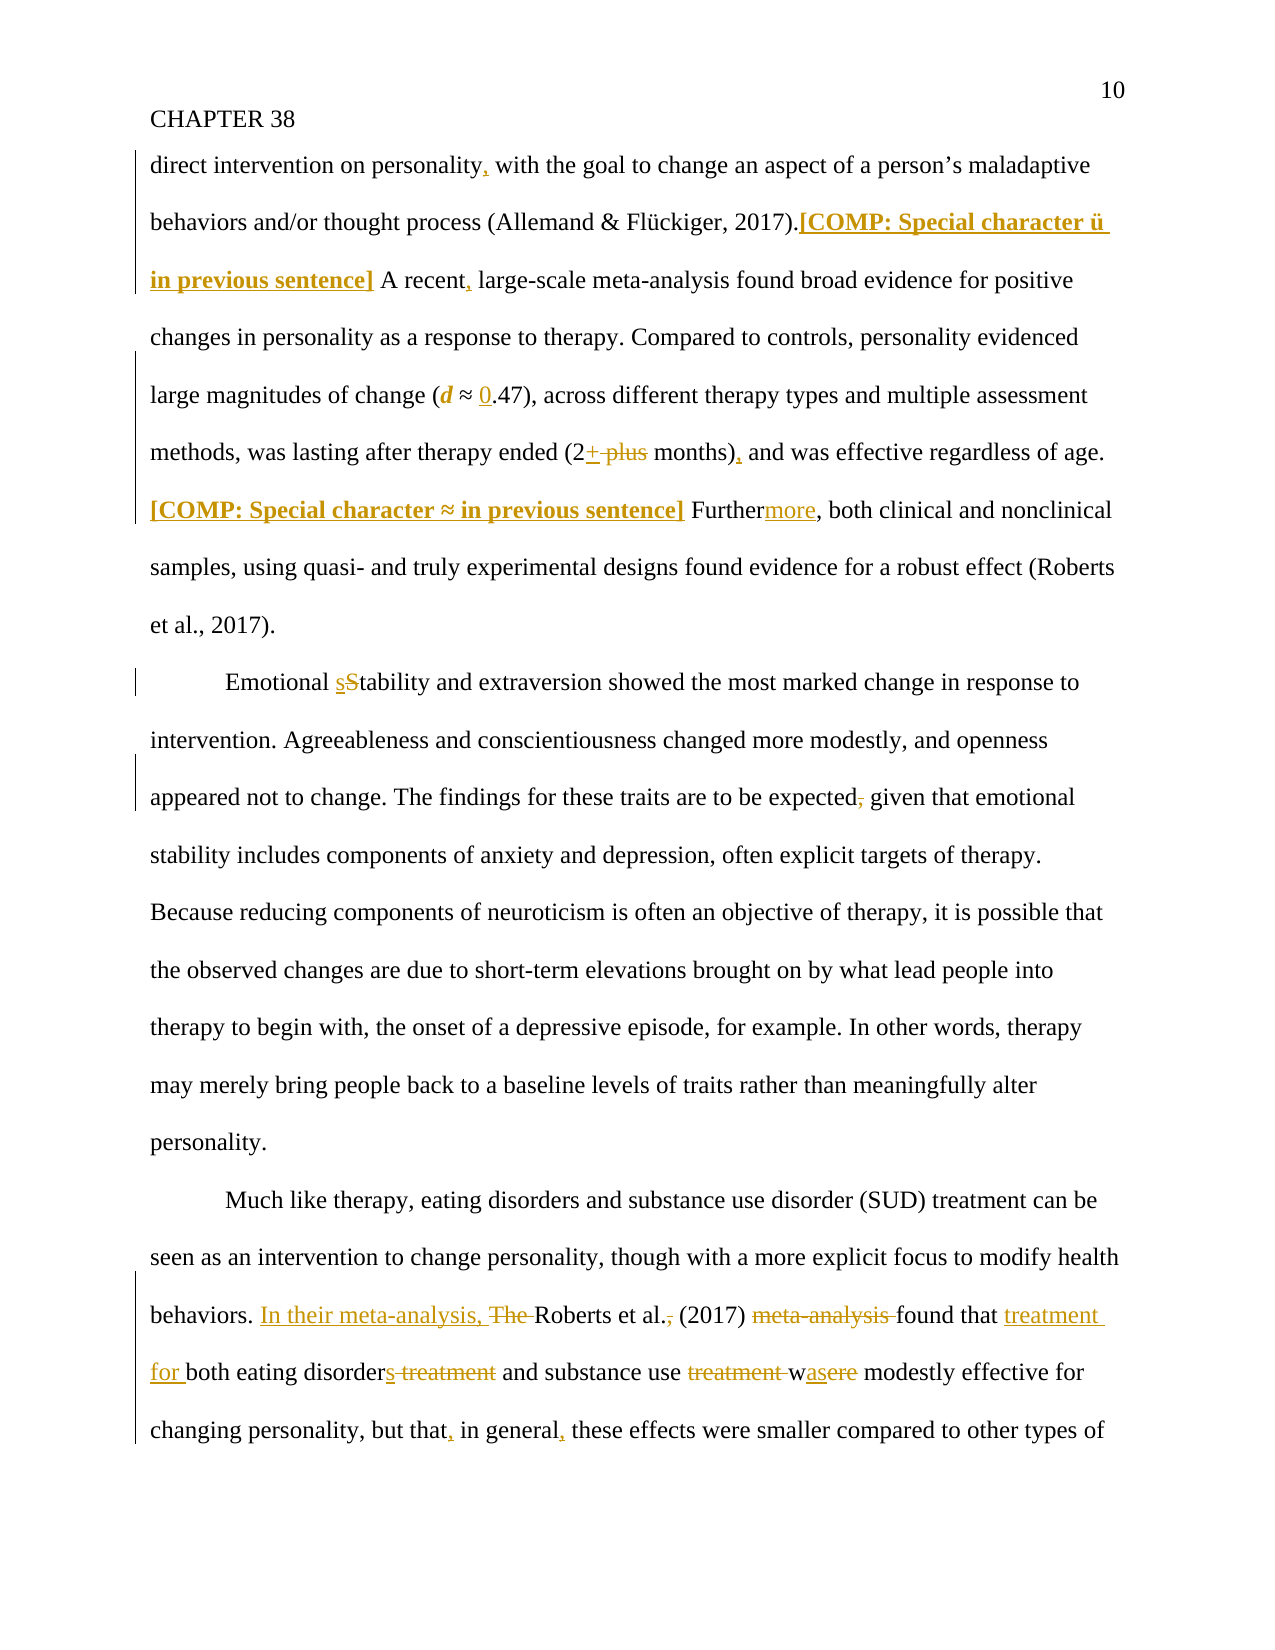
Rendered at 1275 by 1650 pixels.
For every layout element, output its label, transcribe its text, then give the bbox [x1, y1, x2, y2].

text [150, 1185, 1125, 1444]
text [150, 150, 1125, 639]
text Emotional tability and extraversion showed the most marked change in response to intervention. Agreeableness and conscientiousness changed more modestly, and openness appeared not to change. The findings for these traits are to be expected given that emotional stability includes components of anxiety and depression, often explicit targets of therapy. Because reducing components of neuroticism is often an objective of therapy, it is possible that the observed changes are due to short-term elevations brought on by what lead people into therapy to begin with, the onset of a depressive episode, for example. In other words, therapy may merely bring people back to a baseline levels of traits rather than meaningfully alter personality. [150, 667, 1125, 1156]
